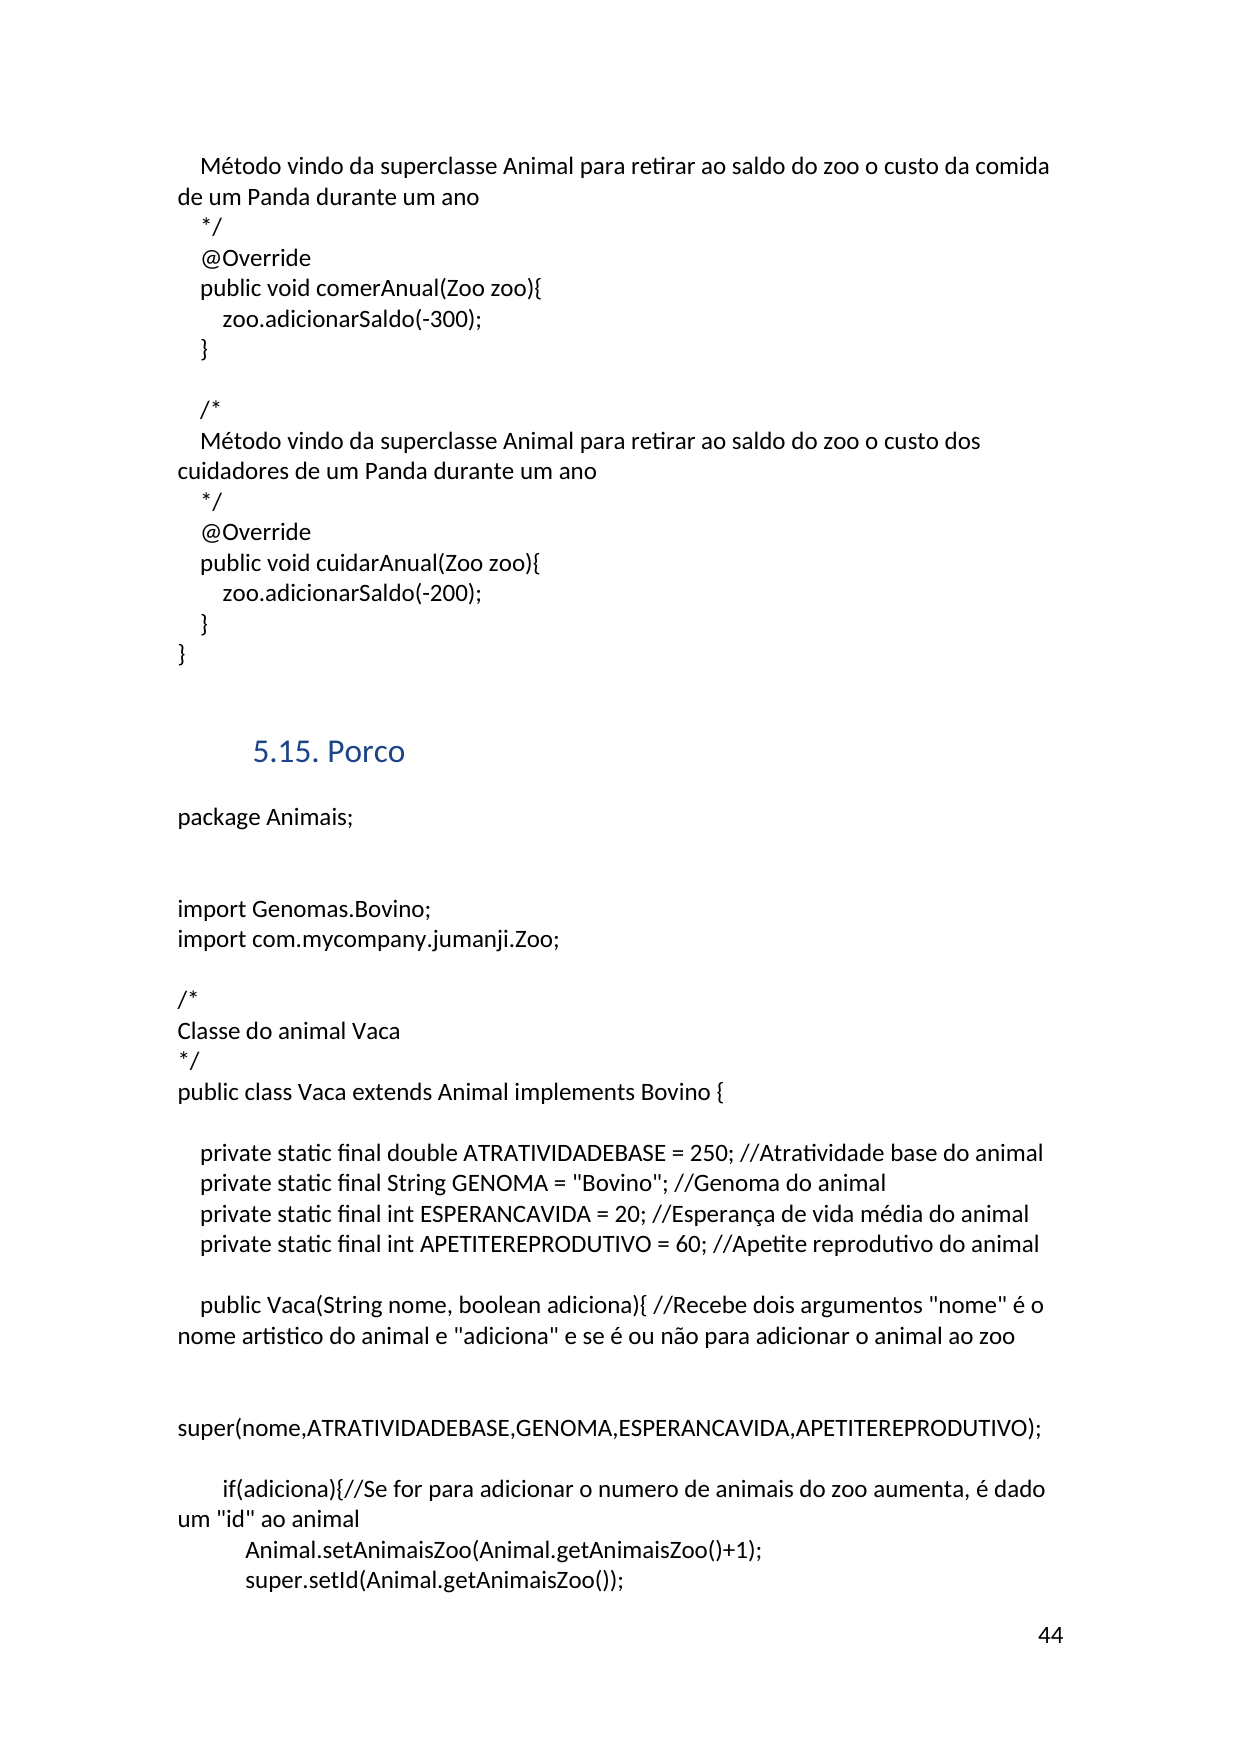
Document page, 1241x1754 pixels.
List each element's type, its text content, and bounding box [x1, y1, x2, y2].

text zoo.adicionarSaldo(-300); [177, 303, 1063, 333]
text public void cuidarAnual(Zoo zoo){ [177, 547, 1063, 577]
text public void comerAnual(Zoo zoo){ [177, 272, 1063, 303]
text private static final int APETITEREPRODUTIVO = 60; //Apetite reprodutivo do animal [177, 1228, 1063, 1259]
text @Override [177, 516, 1063, 547]
text package Animais; [177, 801, 1063, 832]
text super.setId(Animal.getAnimaisZoo()); [177, 1564, 1063, 1595]
subtitle 5.15. Porco [252, 730, 1063, 771]
text } [177, 333, 1063, 364]
text Animal.setAnimaisZoo(Animal.getAnimaisZoo()+1); [177, 1534, 1063, 1564]
text zoo.adicionarSaldo(-200); [177, 577, 1063, 608]
text /* [177, 984, 1063, 1015]
text public class Vaca extends Animal implements Bovino { [177, 1076, 1063, 1106]
text */ [177, 486, 1063, 516]
text } [177, 638, 1063, 669]
text Método vindo da superclasse Animal para retirar ao saldo do zoo o custo dos cuidadores de um Panda durante um ano [177, 425, 1063, 486]
text /* [177, 394, 1063, 425]
text if(adiciona){//Se for para adicionar o numero de animais do zoo aumenta, é dado um "id" ao animal [177, 1473, 1063, 1534]
text } [177, 608, 1063, 638]
text super(nome,ATRATIVIDADEBASE,GENOMA,ESPERANCAVIDA,APETITEREPRODUTIVO); [177, 1381, 1063, 1442]
text */ [177, 211, 1063, 242]
text Classe do animal Vaca [177, 1015, 1063, 1045]
text import Genomas.Bovino; [177, 893, 1063, 923]
text private static final String GENOMA = "Bovino"; //Genoma do animal [177, 1167, 1063, 1198]
text public Vaca(String nome, boolean adiciona){ //Recebe dois argumentos "nome" é o nome artistico do animal e "adiciona" e se é ou não para adicionar o animal ao zoo [177, 1289, 1063, 1351]
text @Override [177, 242, 1063, 272]
text Método vindo da superclasse Animal para retirar ao saldo do zoo o custo da comida de um Panda durante um ano [177, 150, 1063, 211]
text private static final double ATRATIVIDADEBASE = 250; //Atratividade base do animal [177, 1137, 1063, 1167]
text */ [177, 1045, 1063, 1076]
text import com.mycompany.jumanji.Zoo; [177, 923, 1063, 954]
text private static final int ESPERANCAVIDA = 20; //Esperança de vida média do animal [177, 1198, 1063, 1228]
